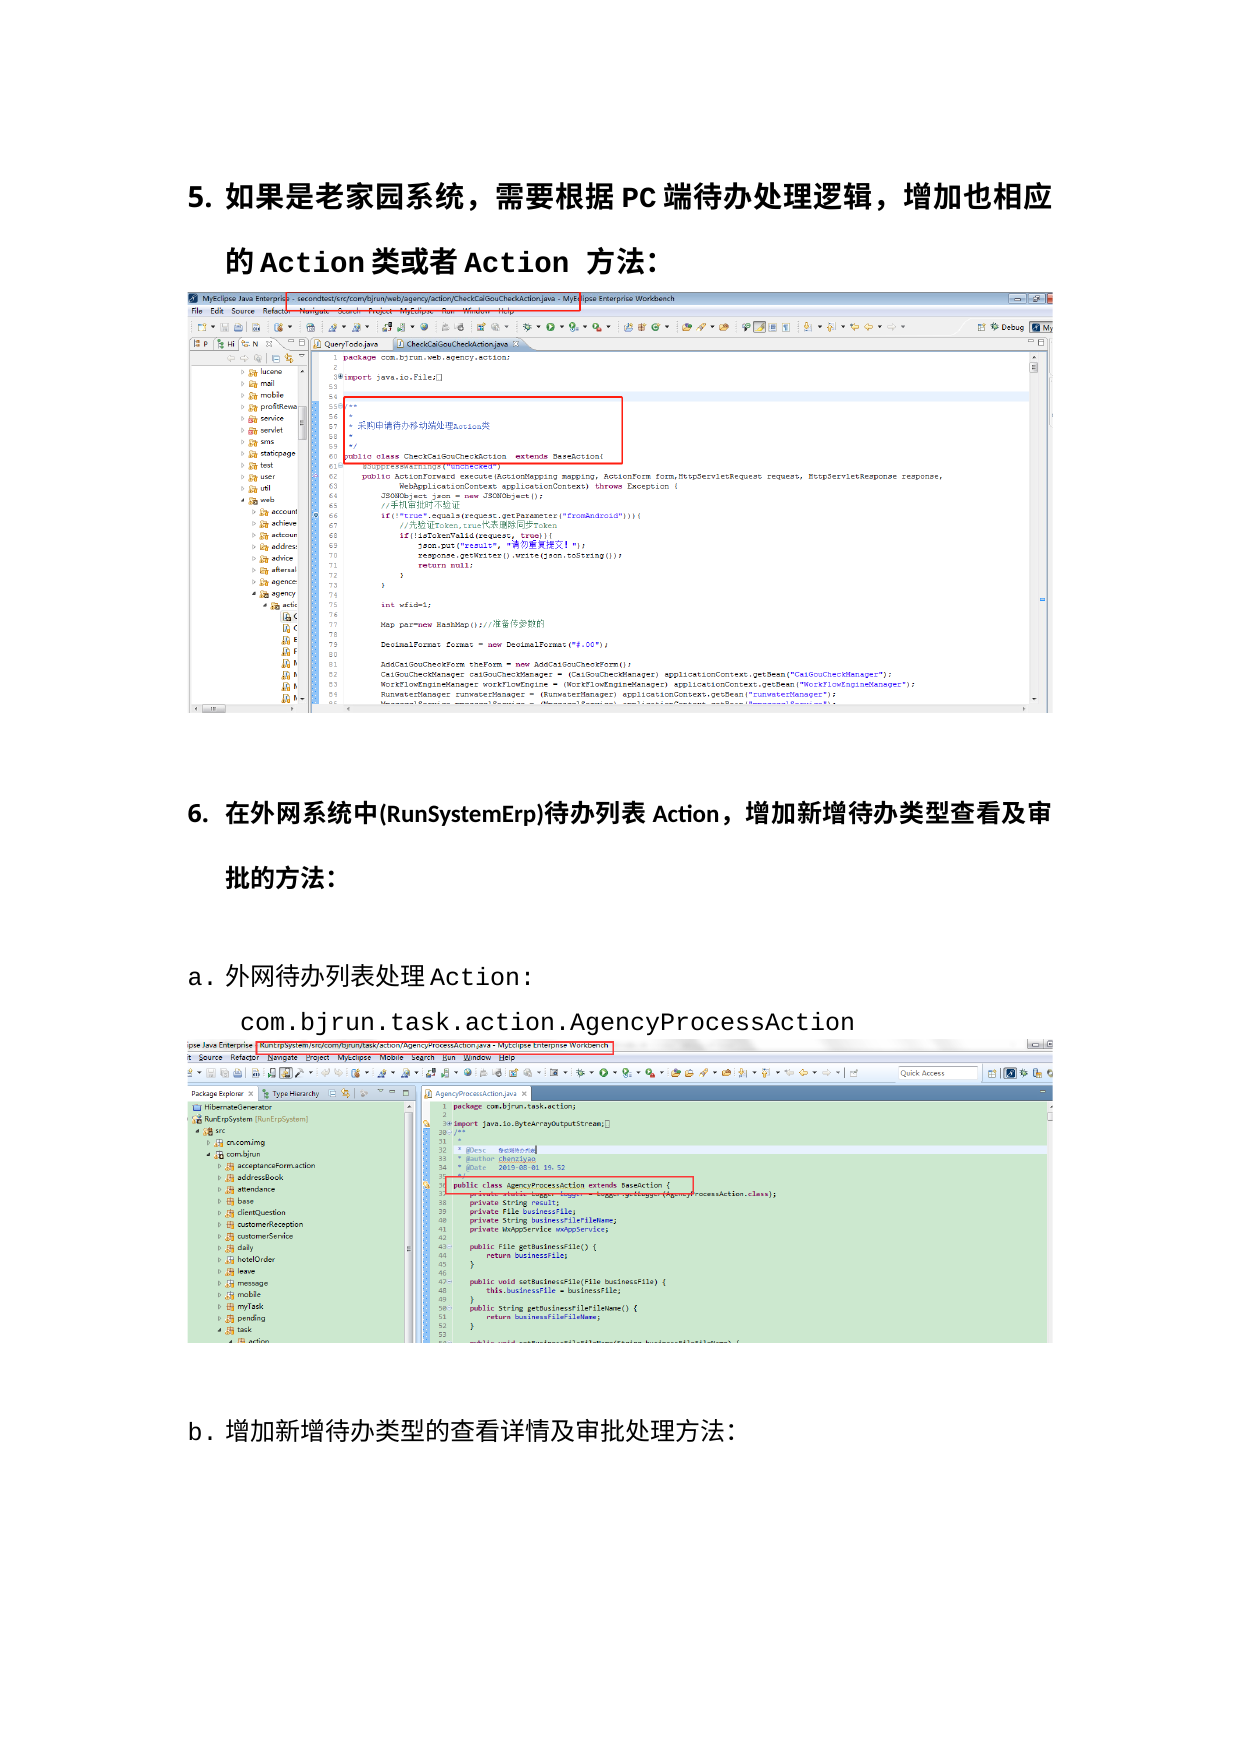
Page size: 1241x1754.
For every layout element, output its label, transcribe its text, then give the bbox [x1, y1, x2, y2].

list 外网待办列表处理Action: [187, 942, 1053, 1007]
list 增加新增待办类型的查看详情及审批处理方法： [187, 1397, 1053, 1462]
list com.bjrun.task.action.AgencyProcessAction [225, 1007, 1053, 1039]
picture [187, 292, 1053, 713]
list 在外网系统中(RunSystemErp)待办列表Action，增加新增待办类型查看及审批的方法： [187, 779, 1053, 909]
list 如果是老家园系统，需要根据PC端待办处理逻辑，增加也相应的Action类或者Action 方法： [187, 162, 1053, 292]
picture [187, 1039, 1053, 1343]
